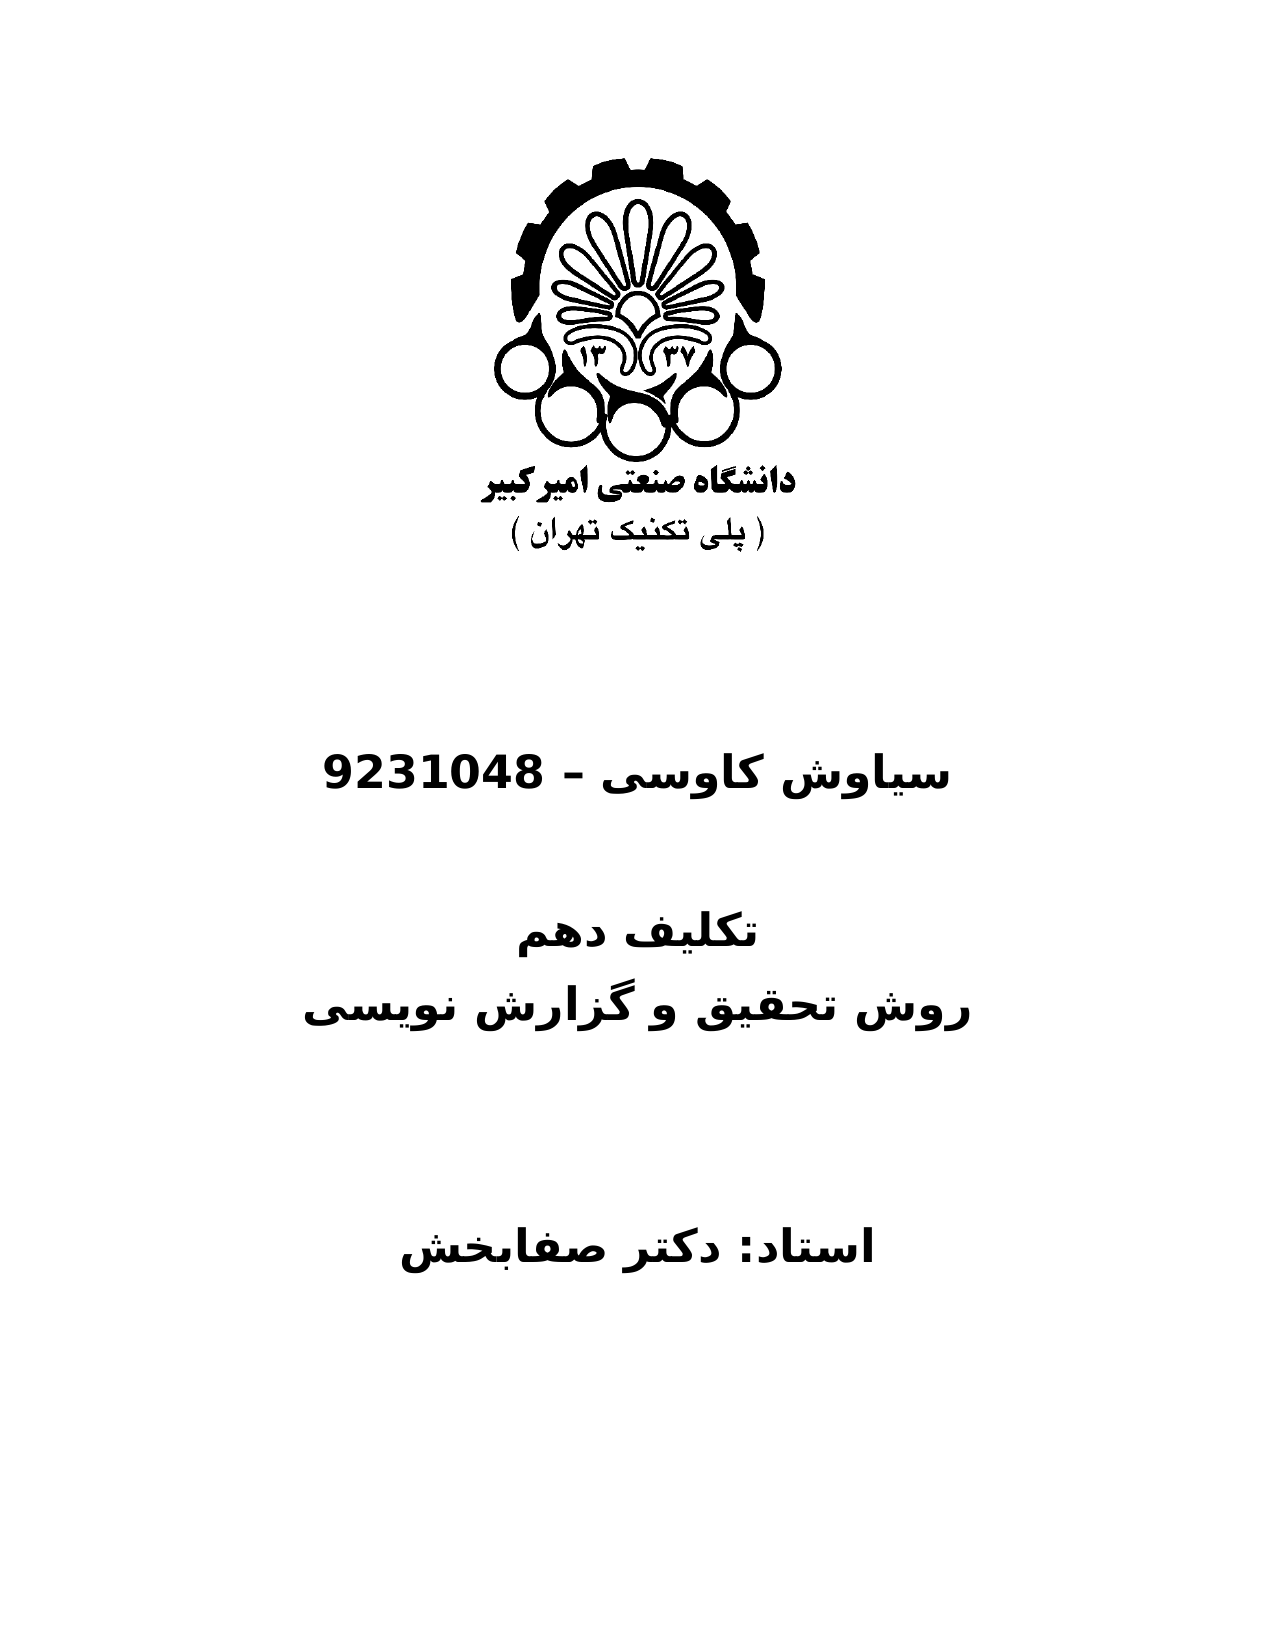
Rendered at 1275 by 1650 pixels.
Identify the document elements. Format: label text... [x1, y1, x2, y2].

text روش تحقیق و گزارش نویسی [150, 978, 1125, 1031]
text تکلیف دهم [150, 904, 1125, 957]
text استاد: دکتر صفابخش [150, 1220, 1125, 1273]
picture [468, 150, 807, 559]
text سیاوش کاوسی – 9231048 [150, 746, 1125, 799]
